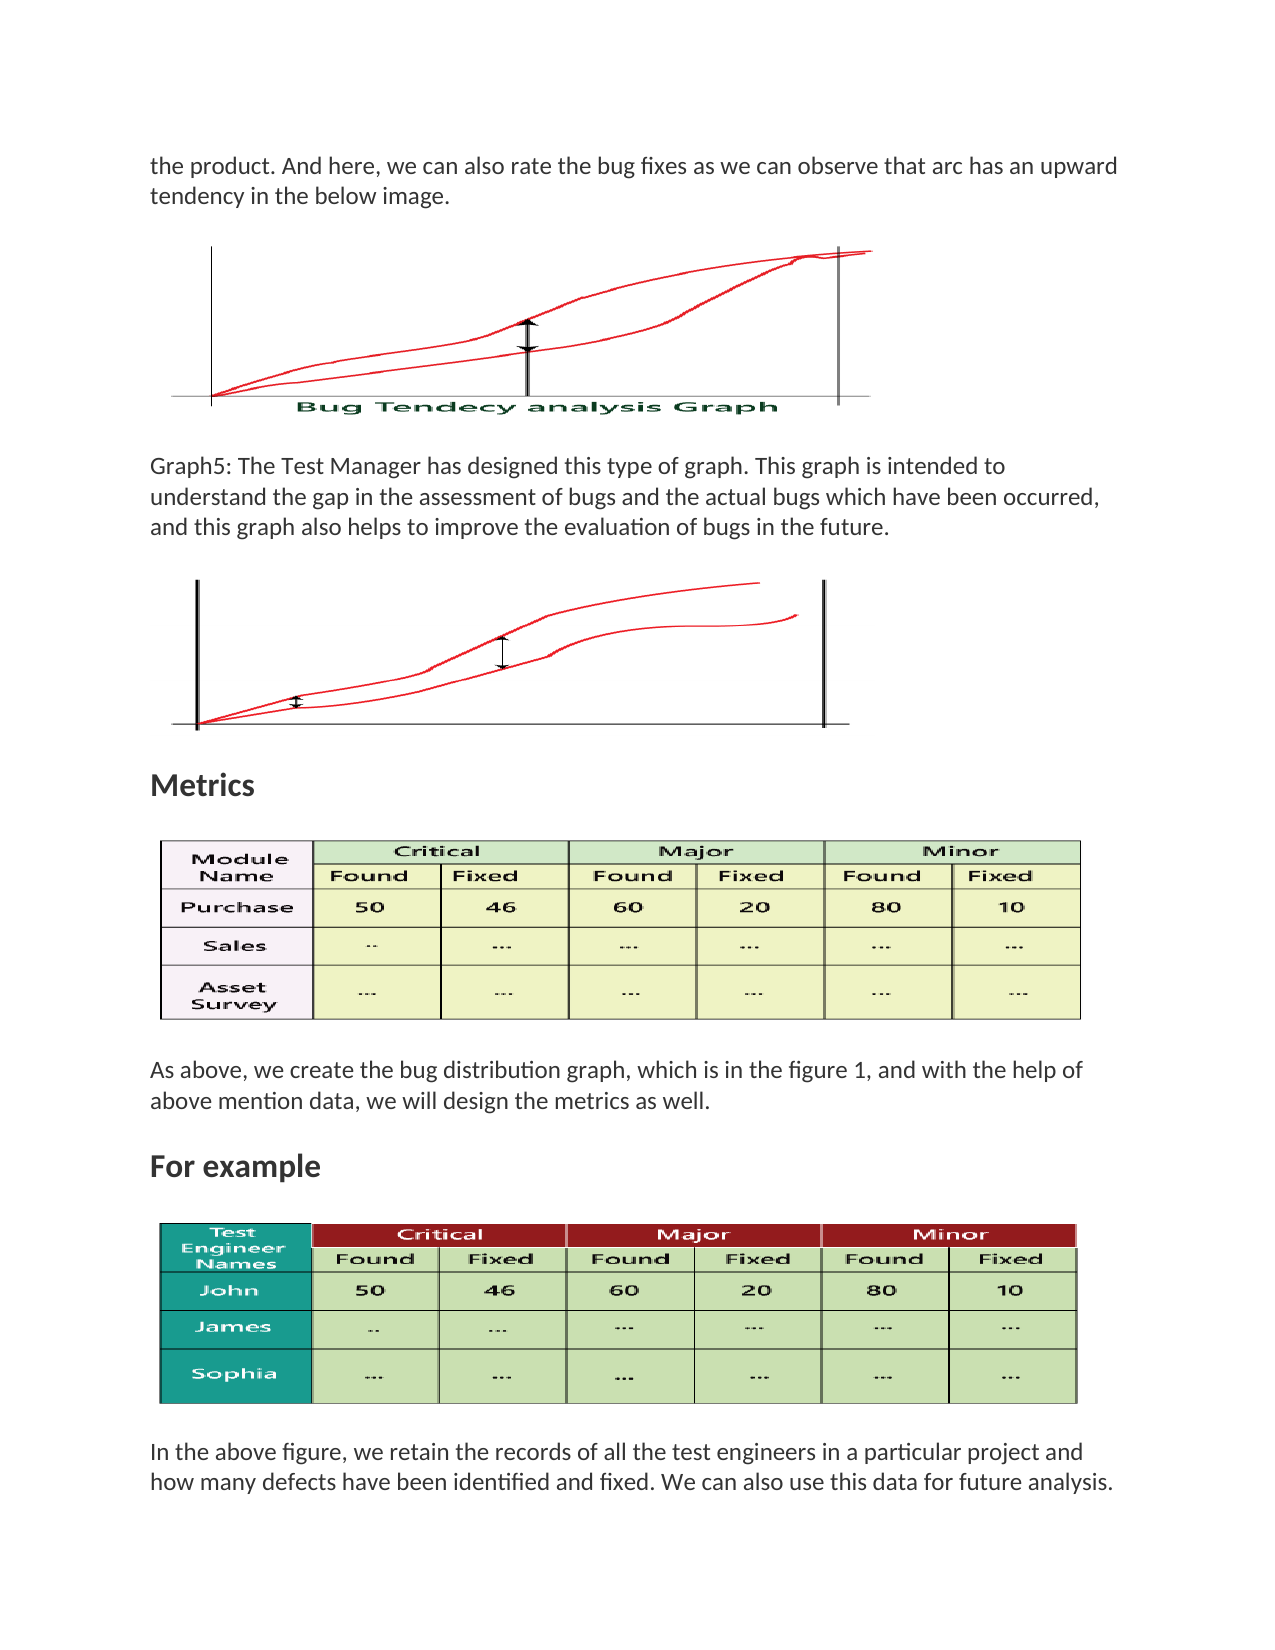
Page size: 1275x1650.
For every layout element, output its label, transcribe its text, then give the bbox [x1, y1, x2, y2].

text Metrics [150, 764, 1125, 805]
text As above, we create the bug distribution graph, which is in the figure 1, and with the help of above mention data, we will design the metrics as well. [150, 1055, 1125, 1116]
text Graph5: The Test Manager has designed this type of graph. This graph is intended to understand the gap in the assessment of bugs and the actual bugs which have been occurred, and this graph also helps to improve the evaluation of bugs in the future. [150, 451, 1125, 542]
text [150, 150, 1125, 211]
picture [150, 571, 876, 736]
picture [150, 240, 895, 422]
picture [150, 834, 1088, 1026]
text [150, 1436, 1125, 1497]
picture [150, 1214, 1088, 1407]
text For example [150, 1145, 1125, 1186]
